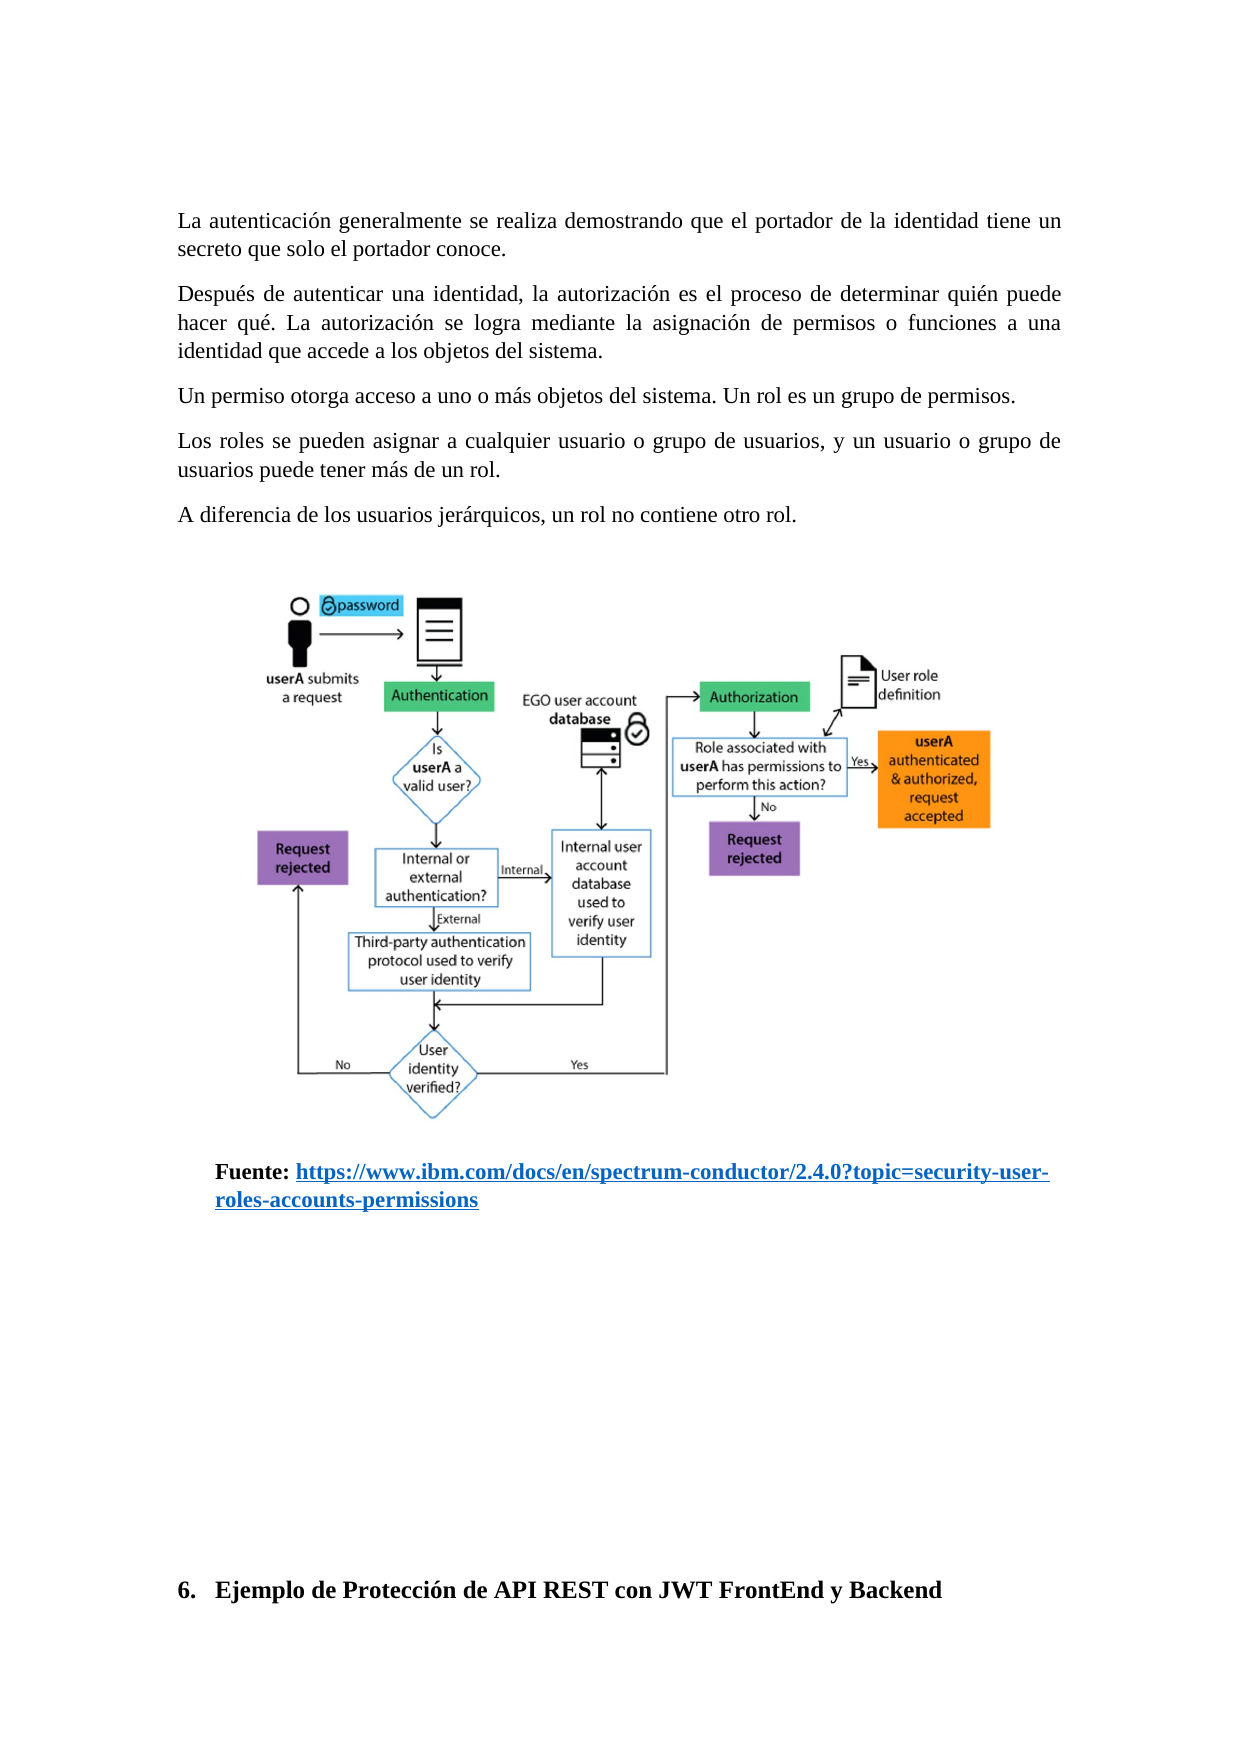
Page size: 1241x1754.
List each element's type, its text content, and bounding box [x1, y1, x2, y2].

picture [245, 577, 995, 1127]
text Los roles se pueden asignar a cualquier usuario o grupo de usuarios, y un usuario o grupo de usuarios puede tener más de un rol. [177, 427, 1063, 482]
text A diferencia de los usuarios jerárquicos, un rol no contiene otro rol. [177, 501, 1063, 527]
text Un permiso otorga acceso a uno o más objetos del sistema. Un rol es un grupo de permisos. [177, 382, 1063, 409]
text Después de autenticar una identidad, la autorización es el proceso de determinar quién puede hacer qué. La autorización se logra mediante la asignación de permisos o funciones a una identidad que accede a los objetos del sistema. [177, 280, 1063, 363]
text La autenticación generalmente se realiza demostrando que el portador de la identidad tiene un secreto que solo el portador conoce. [177, 207, 1063, 262]
text Fuente: https://www.ibm.com/docs/en/spectrum-conductor/2.4.0?topic=security-user-roles-accounts-permissions [215, 1158, 1063, 1212]
list Ejemplo de Protección de API REST con JWT FrontEnd y Backend [177, 1575, 1063, 1604]
